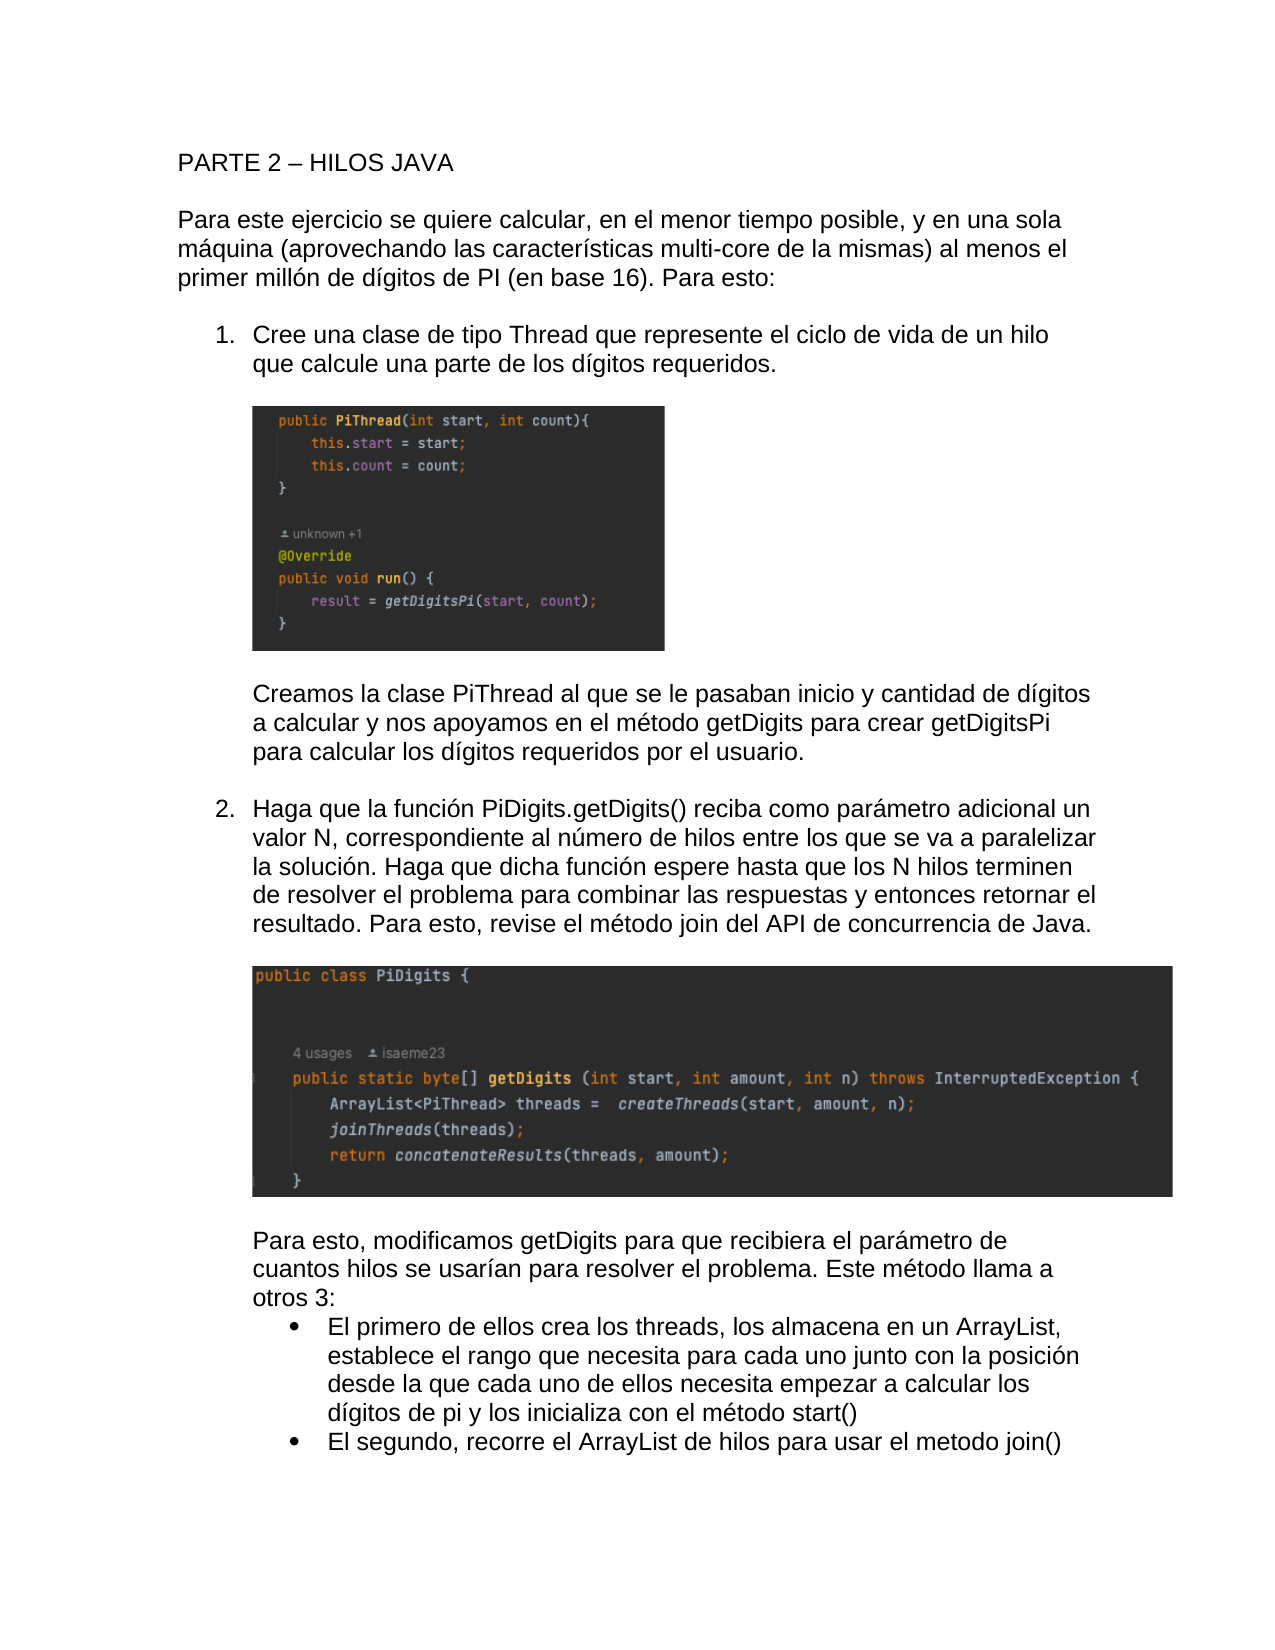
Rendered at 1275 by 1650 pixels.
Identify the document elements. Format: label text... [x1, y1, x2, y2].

list Creamos la clase PiThread al que se le pasaban inicio y cantidad de dígitos a calcular y nos apoyamos en el método getDigits para crear getDigitsPi para calcular los dígitos requeridos por el usuario. [252, 679, 1098, 765]
text PARTE 2 – HILOS JAVA [177, 148, 1098, 176]
text Para este ejercicio se quiere calcular, en el menor tiempo posible, y en una sola máquina (aprovechando las características multi-core de la mismas) al menos el primer millón de dígitos de PI (en base 16). Para esto: [177, 205, 1098, 291]
list Haga que la función PiDigits.getDigits() reciba como parámetro adicional un valor N, correspondiente al número de hilos entre los que se va a paralelizar la solución. Haga que dicha función espere hasta que los N hilos terminen de resolver el problema para combinar las respuestas y entonces retornar el resultado. Para esto, revise el método join del API de concurrencia de Java. [215, 794, 1098, 938]
list Cree una clase de tipo Thread que represente el ciclo de vida de un hilo que calcule una parte de los dígitos requeridos. [215, 320, 1098, 378]
list El segundo, recorre el ArrayList de hilos para usar el metodo join() [290, 1427, 1098, 1456]
list El primero de ellos crea los threads, los almacena en un ArrayList, establece el rango que necesita para cada uno junto con la posición desde la que cada uno de ellos necesita empezar a calcular los dígitos de pi y los inicializa con el método start() [290, 1312, 1098, 1427]
list Para esto, modificamos getDigits para que recibiera el parámetro de cuantos hilos se usarían para resolver el problema. Este método llama a otros 3: [252, 1226, 1098, 1312]
picture [252, 966, 1173, 1197]
picture [252, 406, 665, 651]
